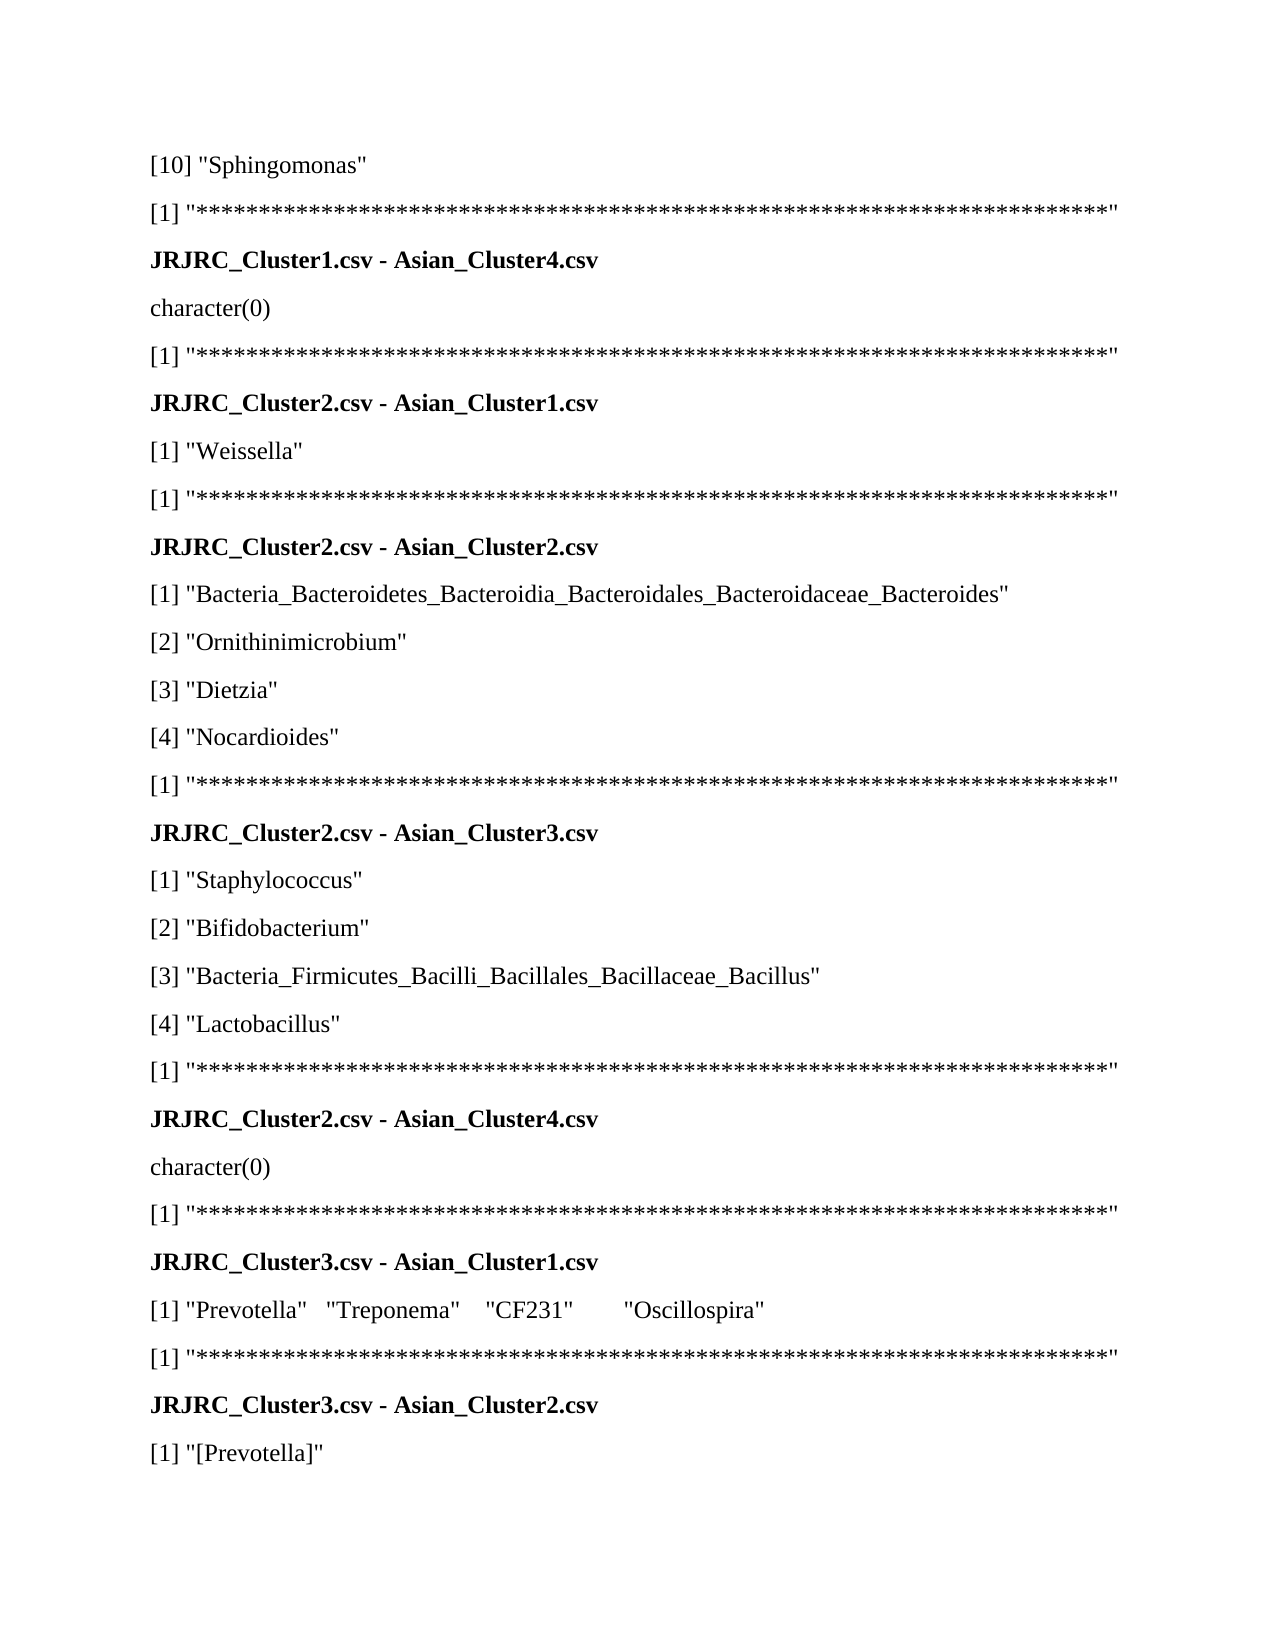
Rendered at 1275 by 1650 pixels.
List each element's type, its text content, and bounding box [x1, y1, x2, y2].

text [1] "*************************************************************************" [150, 341, 1125, 369]
text [1] "[Prevotella]" [150, 1438, 1125, 1467]
text [3] "Bacteria_Firmicutes_Bacilli_Bacillales_Bacillaceae_Bacillus" [150, 961, 1125, 990]
text [1] "Weissella" [150, 436, 1125, 465]
text JRJRC_Cluster3.csv - Asian_Cluster2.csv [150, 1390, 1125, 1419]
text JRJRC_Cluster3.csv - Asian_Cluster1.csv [150, 1247, 1125, 1276]
text [1] "*************************************************************************" [150, 1199, 1125, 1228]
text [150, 1343, 1125, 1371]
text [4] "Nocardioides" [150, 722, 1125, 751]
text [2] "Bifidobacterium" [150, 913, 1125, 942]
text character(0) [150, 293, 1125, 322]
text [1] "Prevotella" "Treponema" "CF231" "Oscillospira" [150, 1295, 1125, 1324]
text JRJRC_Cluster2.csv - Asian_Cluster1.csv [150, 388, 1125, 417]
text [1] "*************************************************************************" [150, 484, 1125, 513]
text JRJRC_Cluster2.csv - Asian_Cluster2.csv [150, 532, 1125, 560]
text [1] "*************************************************************************" [150, 1056, 1125, 1085]
text [4] "Lactobacillus" [150, 1009, 1125, 1037]
text [3] "Dietzia" [150, 675, 1125, 703]
text JRJRC_Cluster2.csv - Asian_Cluster4.csv [150, 1104, 1125, 1133]
text JRJRC_Cluster2.csv - Asian_Cluster3.csv [150, 818, 1125, 847]
text character(0) [150, 1152, 1125, 1181]
text [1] "Bacteria_Bacteroidetes_Bacteroidia_Bacteroidales_Bacteroidaceae_Bacteroides" [150, 579, 1125, 608]
text [10] "Sphingomonas" [150, 150, 1125, 179]
text JRJRC_Cluster1.csv - Asian_Cluster4.csv [150, 245, 1125, 274]
text [1] "*************************************************************************" [150, 770, 1125, 799]
text [1] "Staphylococcus" [150, 866, 1125, 894]
text [2] "Ornithinimicrobium" [150, 627, 1125, 656]
text [1] "*************************************************************************" [150, 198, 1125, 226]
